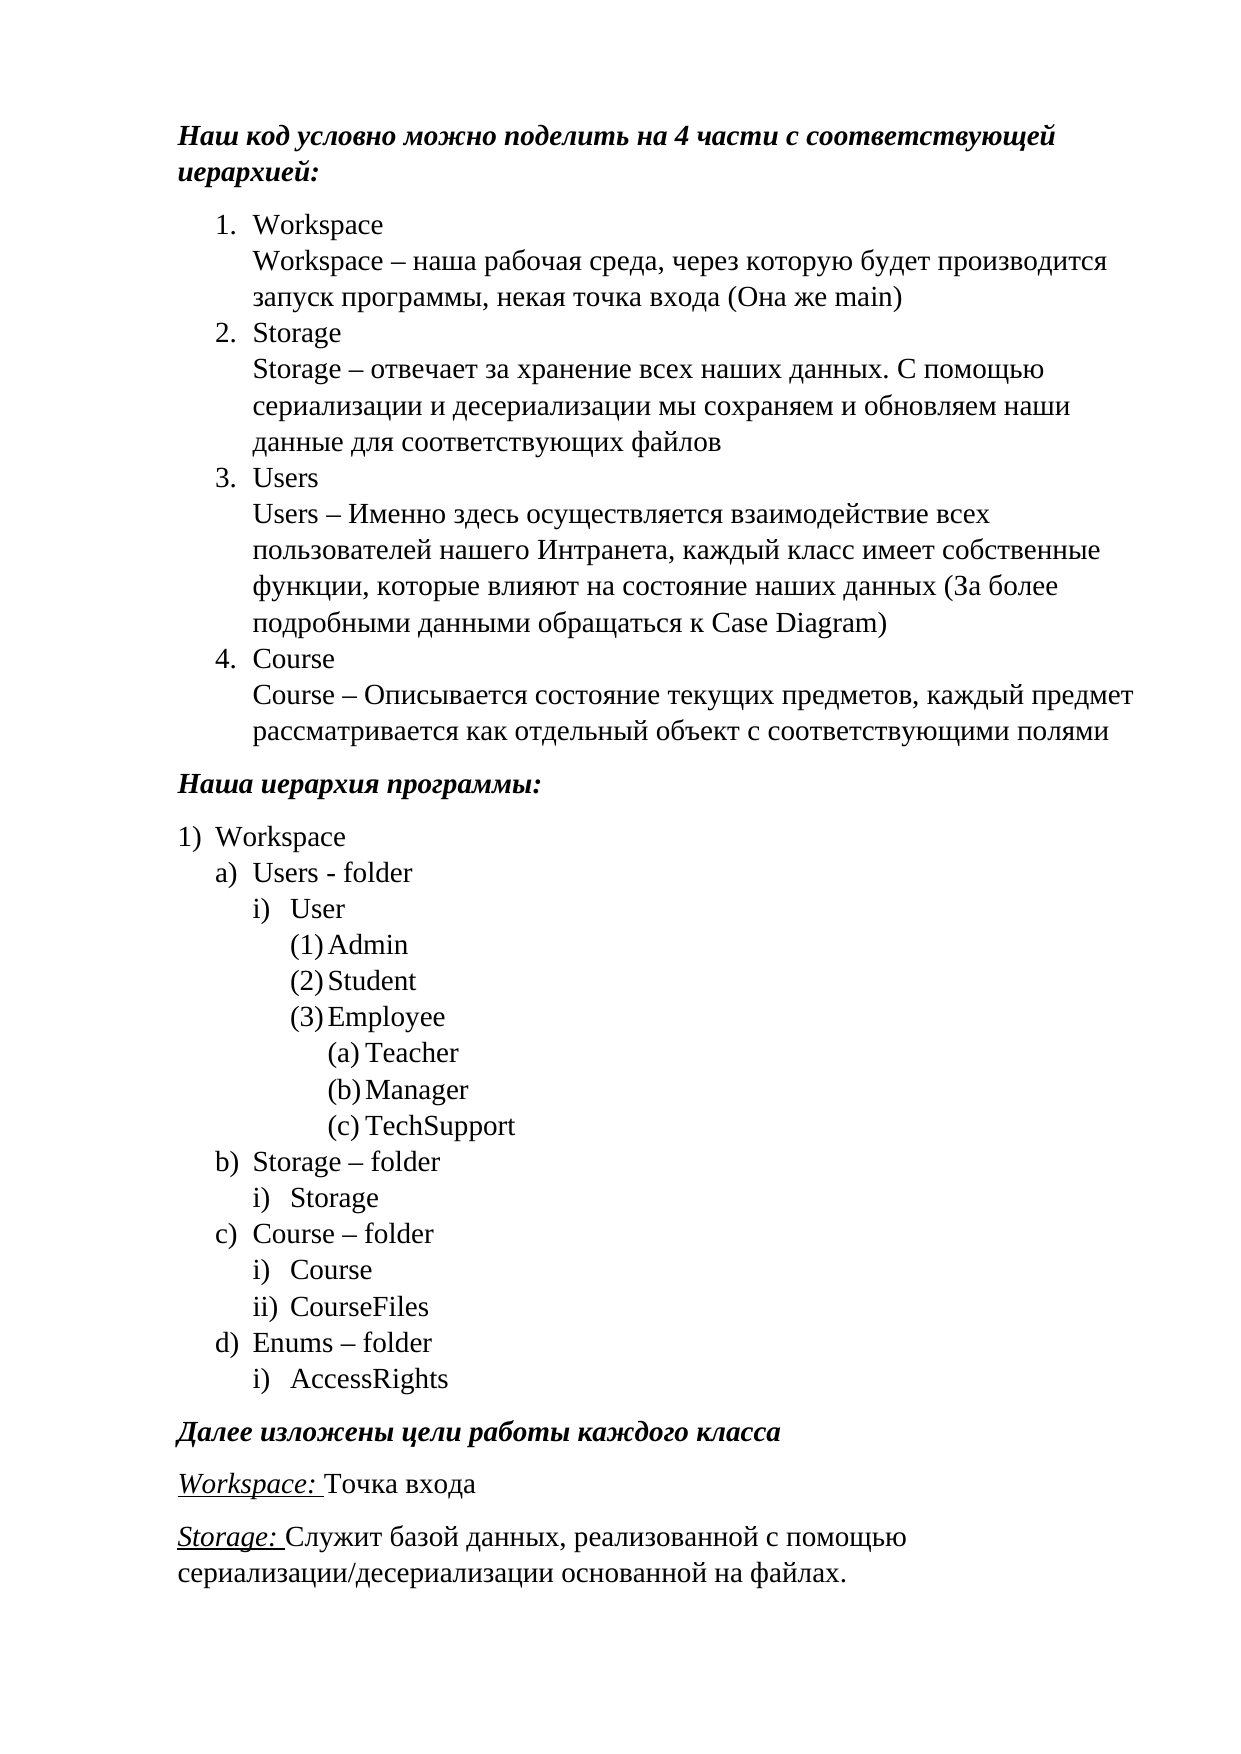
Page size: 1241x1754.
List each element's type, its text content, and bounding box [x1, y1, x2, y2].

text Наша иерархия программы: [177, 766, 1152, 799]
list Enums – folder [215, 1325, 1152, 1358]
list Storage [252, 1180, 1152, 1214]
list Workspace – наша рабочая среда, через которую будет производится запуск программы, некая точка входа (Она же main) [252, 243, 1152, 313]
list Storage – отвечает за хранение всех наших данных. С помощью сериализации и десериализации мы сохраняем и обновляем наши данные для соответствующих файлов [252, 352, 1152, 457]
list Workspace [215, 207, 1152, 241]
text Workspace: Точка входа [177, 1467, 1152, 1500]
list Storage – folder [215, 1144, 1152, 1178]
list CourseFiles [252, 1289, 1152, 1322]
list User [252, 891, 1152, 924]
list Course – folder [215, 1216, 1152, 1250]
list Users – Именно здесь осуществляется взаимодействие всех пользователей нашего Интранета, каждый класс имеет собственные функции, которые влияют на состояние наших данных (За более подробными данными обращаться к Case Diagram) [252, 496, 1152, 638]
list Workspace [177, 819, 1152, 852]
list Course – Описывается состояние текущих предметов, каждый предмет рассматривается как отдельный объект с соответствующими полями [252, 677, 1152, 747]
list AccessRights [252, 1361, 1152, 1394]
list Admin [290, 927, 1152, 961]
text Наш код условно можно поделить на 4 части с соответствующей иерархией: [177, 118, 1152, 188]
list Users [215, 460, 1152, 494]
text Далее изложены цели работы каждого класса [177, 1414, 1152, 1447]
list Course [215, 641, 1152, 674]
list Course [252, 1252, 1152, 1286]
text Storage: Служит базой данных, реализованной с помощью сериализации/десериализации основанной на файлах. [177, 1519, 1152, 1589]
list TechSupport [327, 1108, 1152, 1141]
list Student [290, 963, 1152, 997]
list Teacher [327, 1036, 1152, 1069]
list Storage [215, 316, 1152, 349]
list Employee [290, 999, 1152, 1033]
list Users - folder [215, 855, 1152, 888]
list Manager [327, 1072, 1152, 1105]
